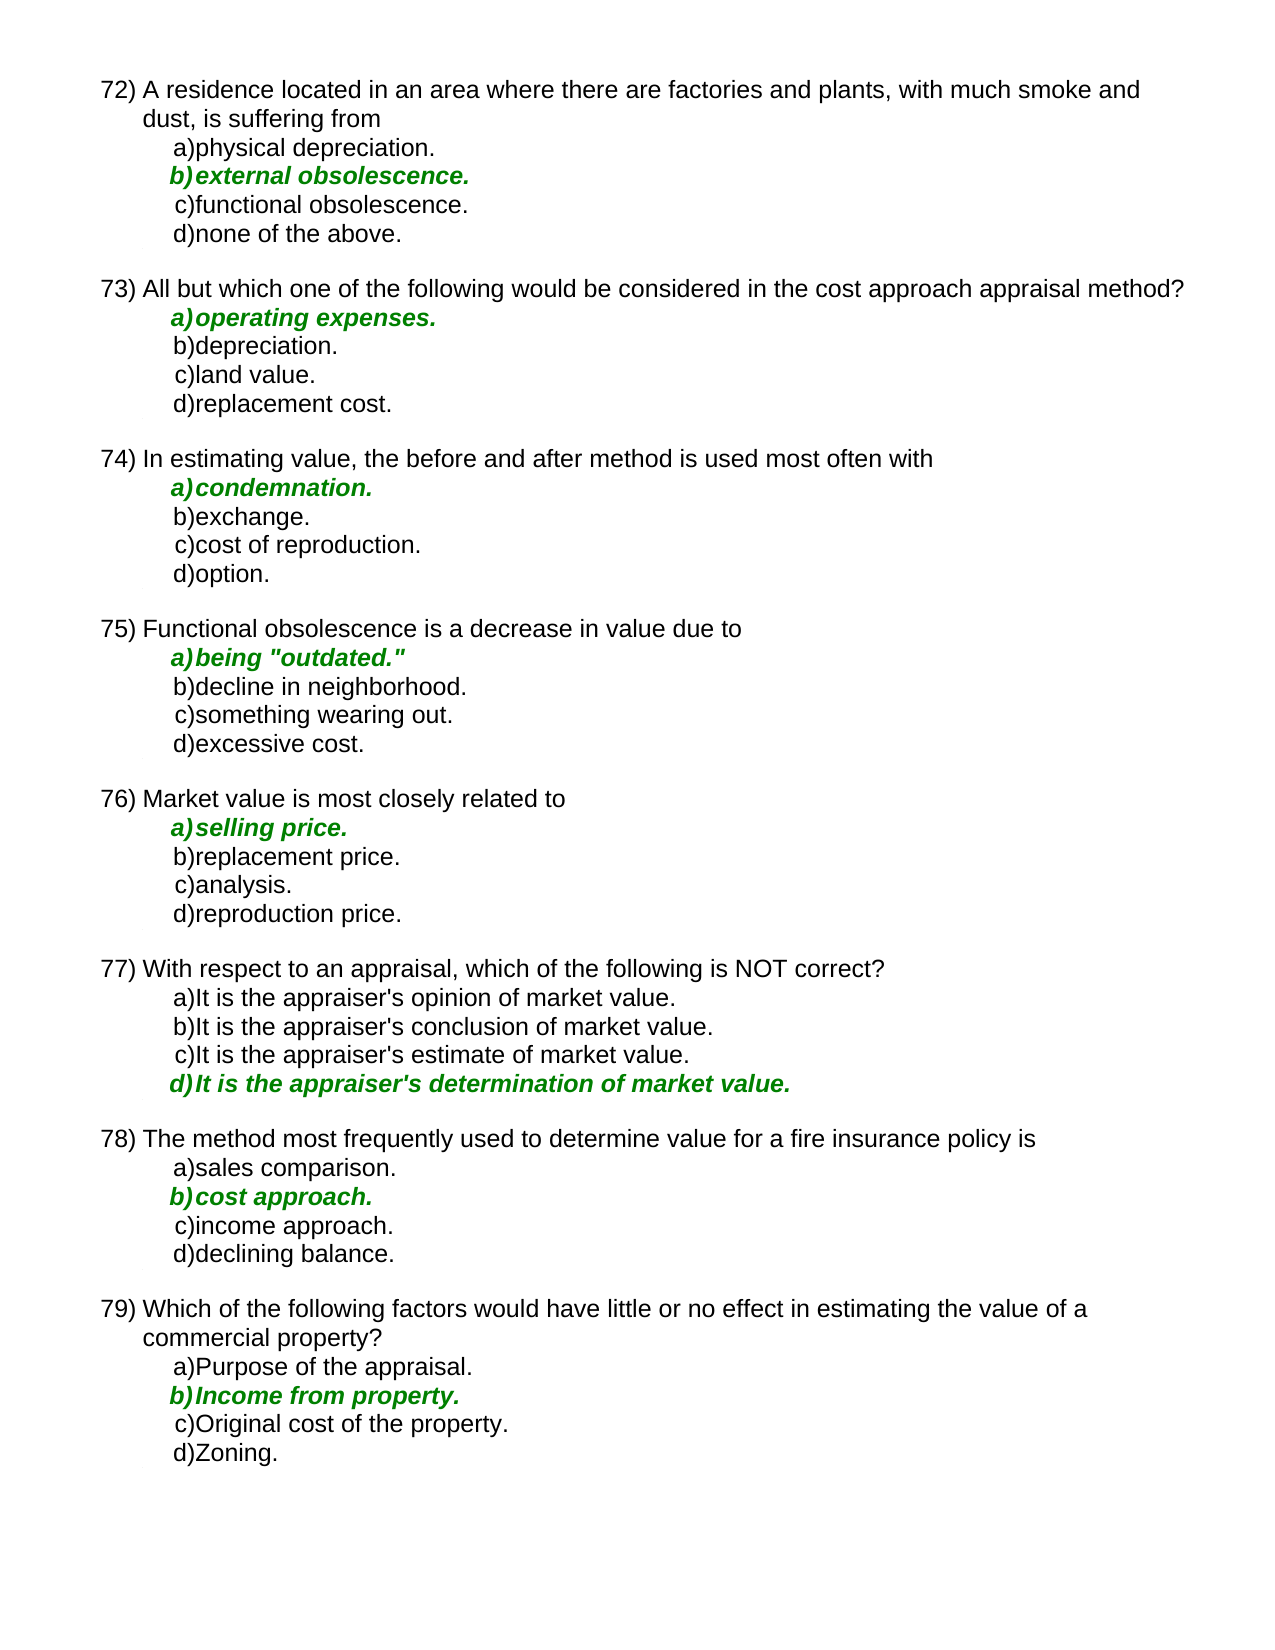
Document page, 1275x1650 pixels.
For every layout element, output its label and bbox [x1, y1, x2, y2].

table_cell [75, 274, 1200, 444]
table_cell [75, 954, 1200, 1124]
table_cell [75, 444, 1200, 614]
table_cell [75, 614, 1200, 784]
table_cell [75, 784, 1200, 954]
table_cell [75, 75, 1200, 274]
table_cell [75, 1124, 1200, 1294]
table_cell [75, 1295, 1200, 1493]
